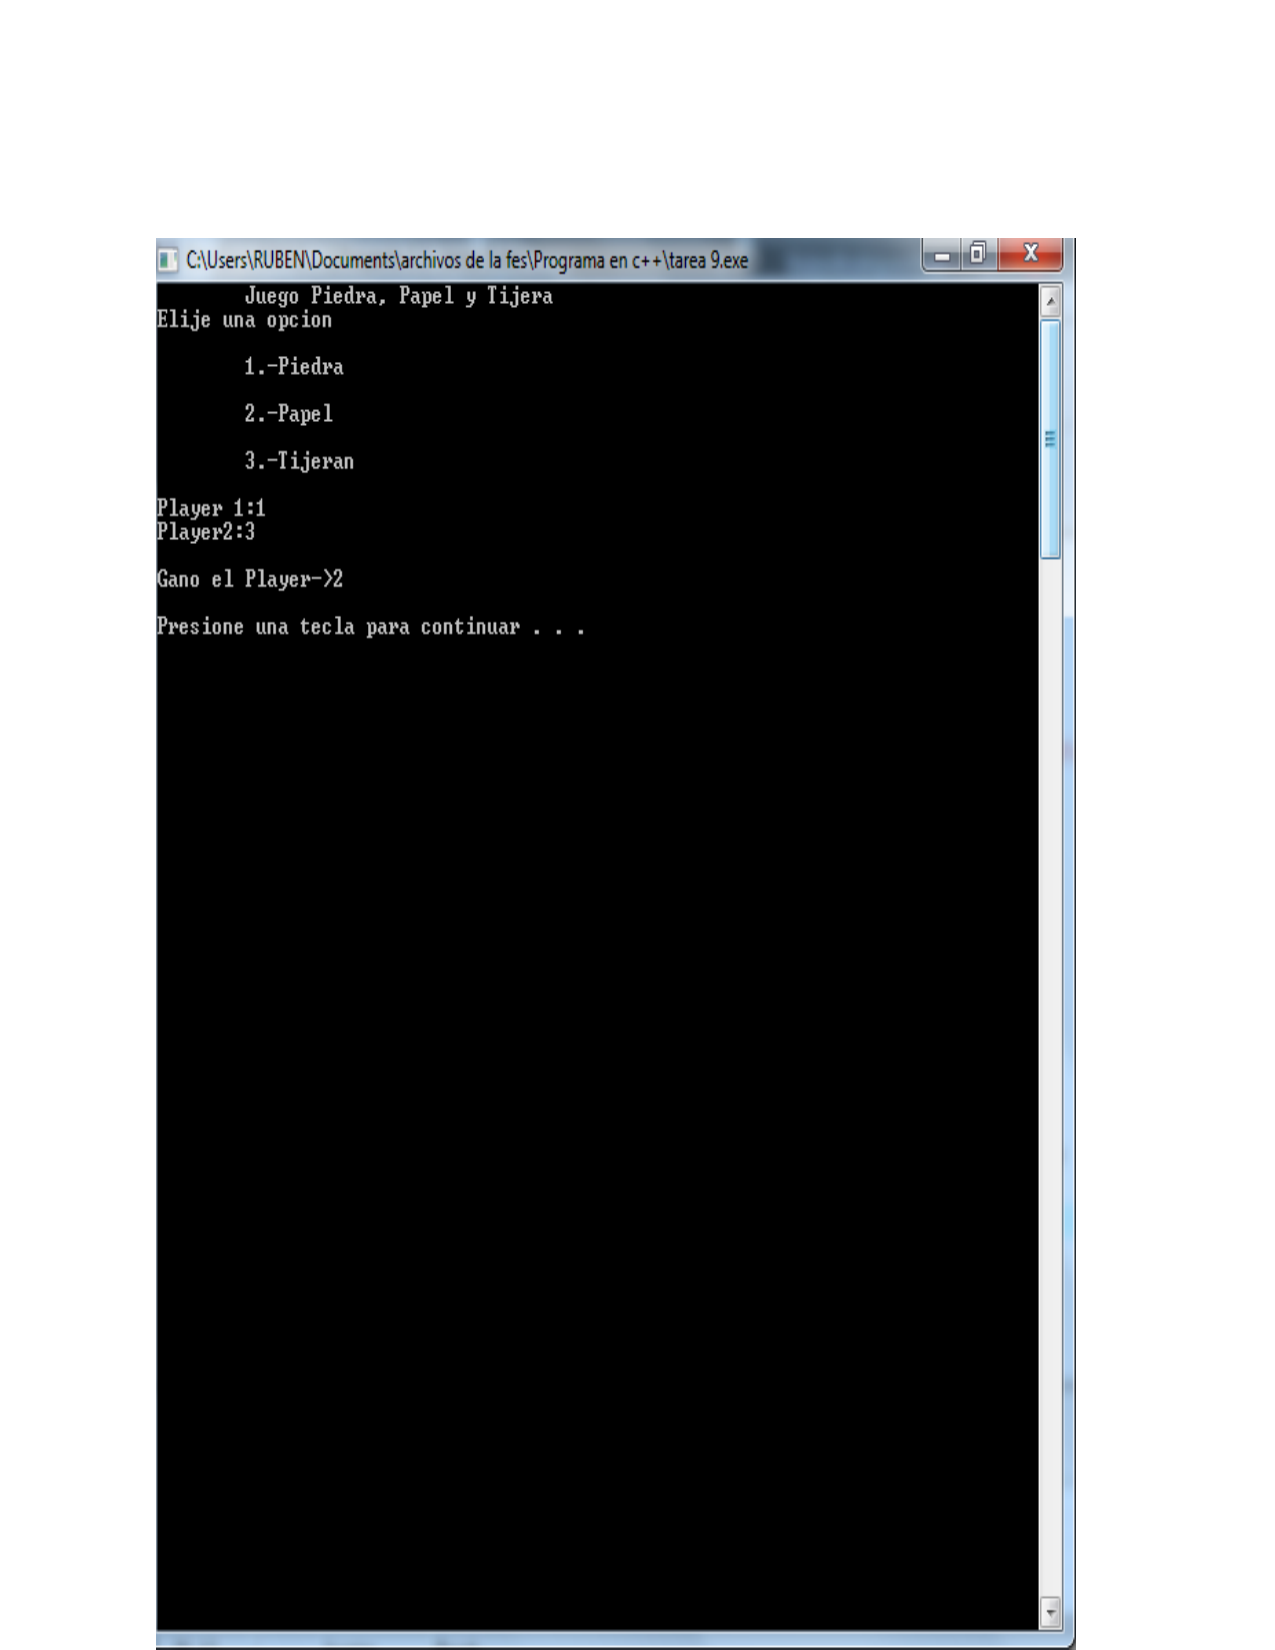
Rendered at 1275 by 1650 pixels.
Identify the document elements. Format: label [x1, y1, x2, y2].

picture [156, 238, 1076, 1650]
